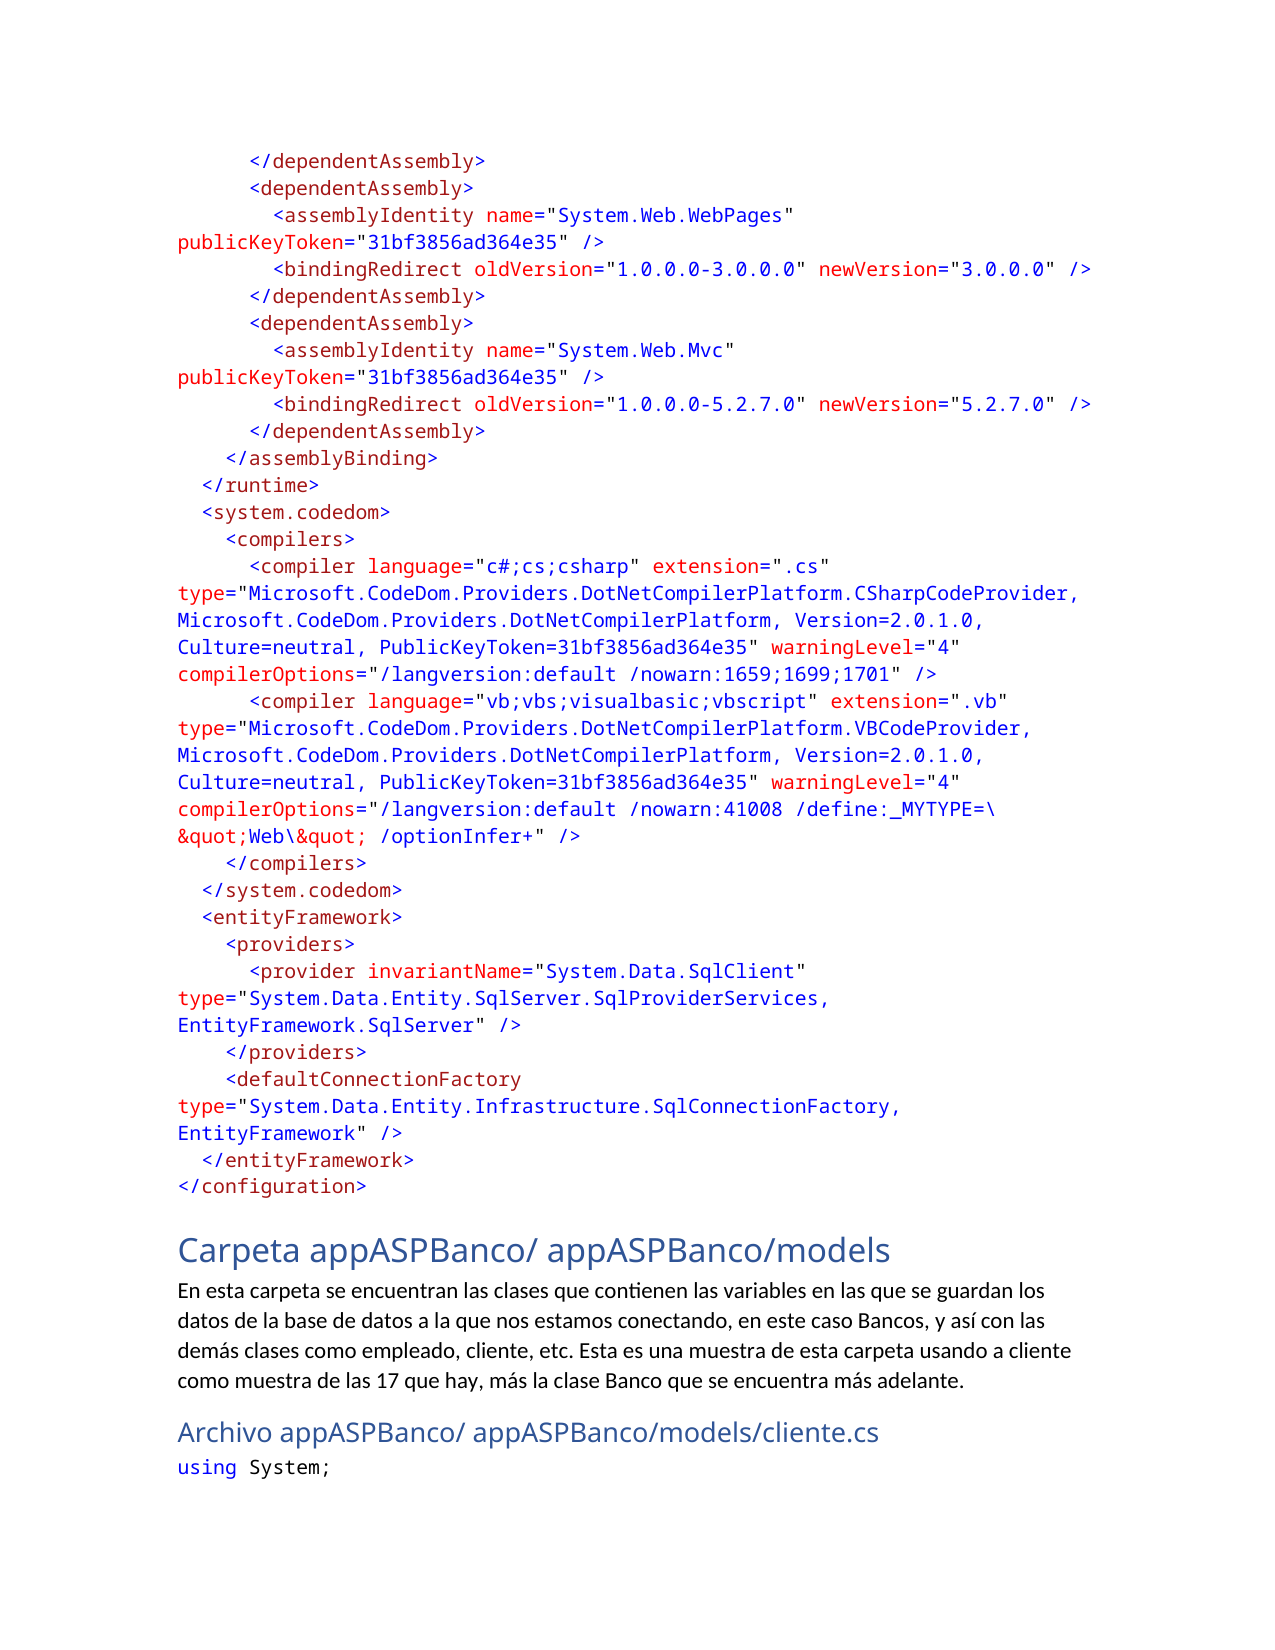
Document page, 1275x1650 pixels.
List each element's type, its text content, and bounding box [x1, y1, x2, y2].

text <providers> [177, 930, 1098, 957]
text <system.codedom> [177, 498, 1098, 525]
text </entityFramework> [177, 1146, 1098, 1173]
text using System; [177, 1453, 1098, 1480]
text <bindingRedirect oldVersion="1.0.0.0-5.2.7.0" newVersion="5.2.7.0" /> [177, 390, 1098, 417]
text <defaultConnectionFactory type="System.Data.Entity.Infrastructure.SqlConnectionFactory, EntityFramework" /> [177, 1065, 1098, 1146]
text </providers> [177, 1038, 1098, 1065]
text </system.codedom> [177, 876, 1098, 903]
text </assemblyBinding> [177, 444, 1098, 471]
text En esta carpeta se encuentran las clases que contienen las variables en las que se guardan los datos de la base de datos a la que nos estamos conectando, en este caso Bancos, y así con las demás clases como empleado, cliente, etc. Esta es una muestra de esta carpeta usando a cliente como muestra de las 17 que hay, más la clase Banco que se encuentra más adelante. [177, 1276, 1098, 1394]
text <compiler language="vb;vbs;visualbasic;vbscript" extension=".vb" type="Microsoft.CodeDom.Providers.DotNetCompilerPlatform.VBCodeProvider, Microsoft.CodeDom.Providers.DotNetCompilerPlatform, Version=2.0.1.0, Culture=neutral, PublicKeyToken=31bf3856ad364e35" warningLevel="4" compilerOptions="/langversion:default /nowarn:41008 /define:_MYTYPE=\&quot;Web\&quot; /optionInfer+" /> [177, 687, 1098, 849]
text </runtime> [177, 471, 1098, 498]
text <compilers> [177, 525, 1098, 552]
subtitle Carpeta appASPBanco/ appASPBanco/models [177, 1227, 1098, 1272]
text <assemblyIdentity name="System.Web.WebPages" publicKeyToken="31bf3856ad364e35" /> [177, 202, 1098, 256]
subtitle Archivo appASPBanco/ appASPBanco/models/cliente.cs [177, 1413, 1098, 1450]
text <provider invariantName="System.Data.SqlClient" type="System.Data.Entity.SqlServer.SqlProviderServices, EntityFramework.SqlServer" /> [177, 957, 1098, 1038]
text </dependentAssembly> [177, 282, 1098, 309]
text <compiler language="c#;cs;csharp" extension=".cs" type="Microsoft.CodeDom.Providers.DotNetCompilerPlatform.CSharpCodeProvider, Microsoft.CodeDom.Providers.DotNetCompilerPlatform, Version=2.0.1.0, Culture=neutral, PublicKeyToken=31bf3856ad364e35" warningLevel="4" compilerOptions="/langversion:default /nowarn:1659;1699;1701" /> [177, 552, 1098, 687]
text <entityFramework> [177, 903, 1098, 930]
text </dependentAssembly> [177, 148, 1098, 174]
text </configuration> [177, 1173, 1098, 1200]
text <assemblyIdentity name="System.Web.Mvc" publicKeyToken="31bf3856ad364e35" /> [177, 336, 1098, 390]
text <dependentAssembly> [177, 309, 1098, 336]
text </dependentAssembly> [177, 417, 1098, 444]
text <dependentAssembly> [177, 174, 1098, 202]
text </compilers> [177, 849, 1098, 876]
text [177, 256, 1098, 282]
